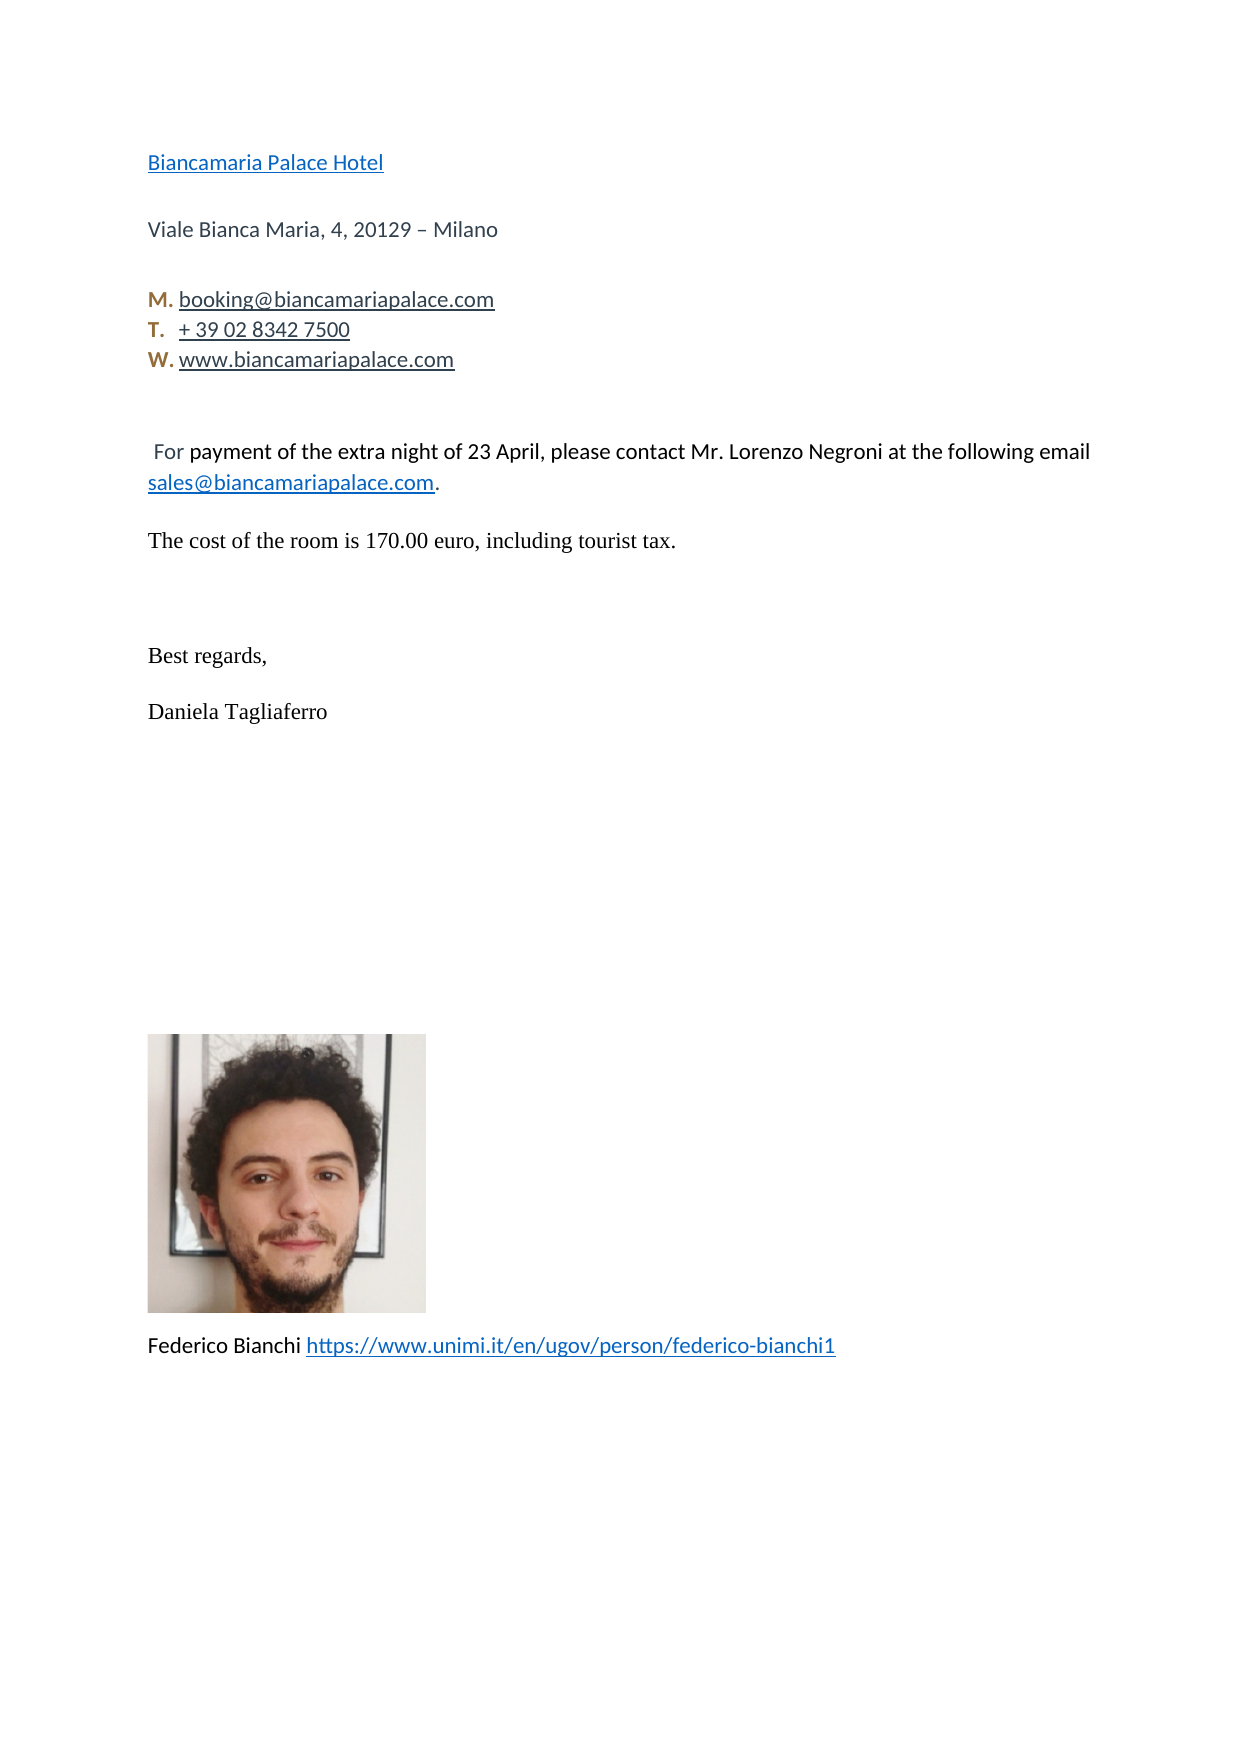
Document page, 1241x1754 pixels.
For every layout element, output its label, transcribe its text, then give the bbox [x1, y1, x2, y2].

text Best regards, [148, 642, 1093, 669]
table_cell [148, 285, 1085, 405]
text For payment of the extra night of 23 April, please contact Mr. Lorenzo Negroni at the following email sales@biancamariapalace.com. [148, 434, 1093, 496]
text Daniela Tagliaferro [148, 698, 1093, 724]
text Federico Bianchi https://www.unimi.it/en/ugov/person/federico-bianchi1 [148, 1332, 1093, 1360]
text Biancamaria Palace Hotel [148, 148, 1093, 176]
picture [147, 1034, 426, 1313]
text The cost of the room is 170.00 euro, including tourist tax. [148, 527, 1093, 554]
table_header Viale Bianca Maria, 4, 20129 – Milano [148, 207, 1082, 285]
